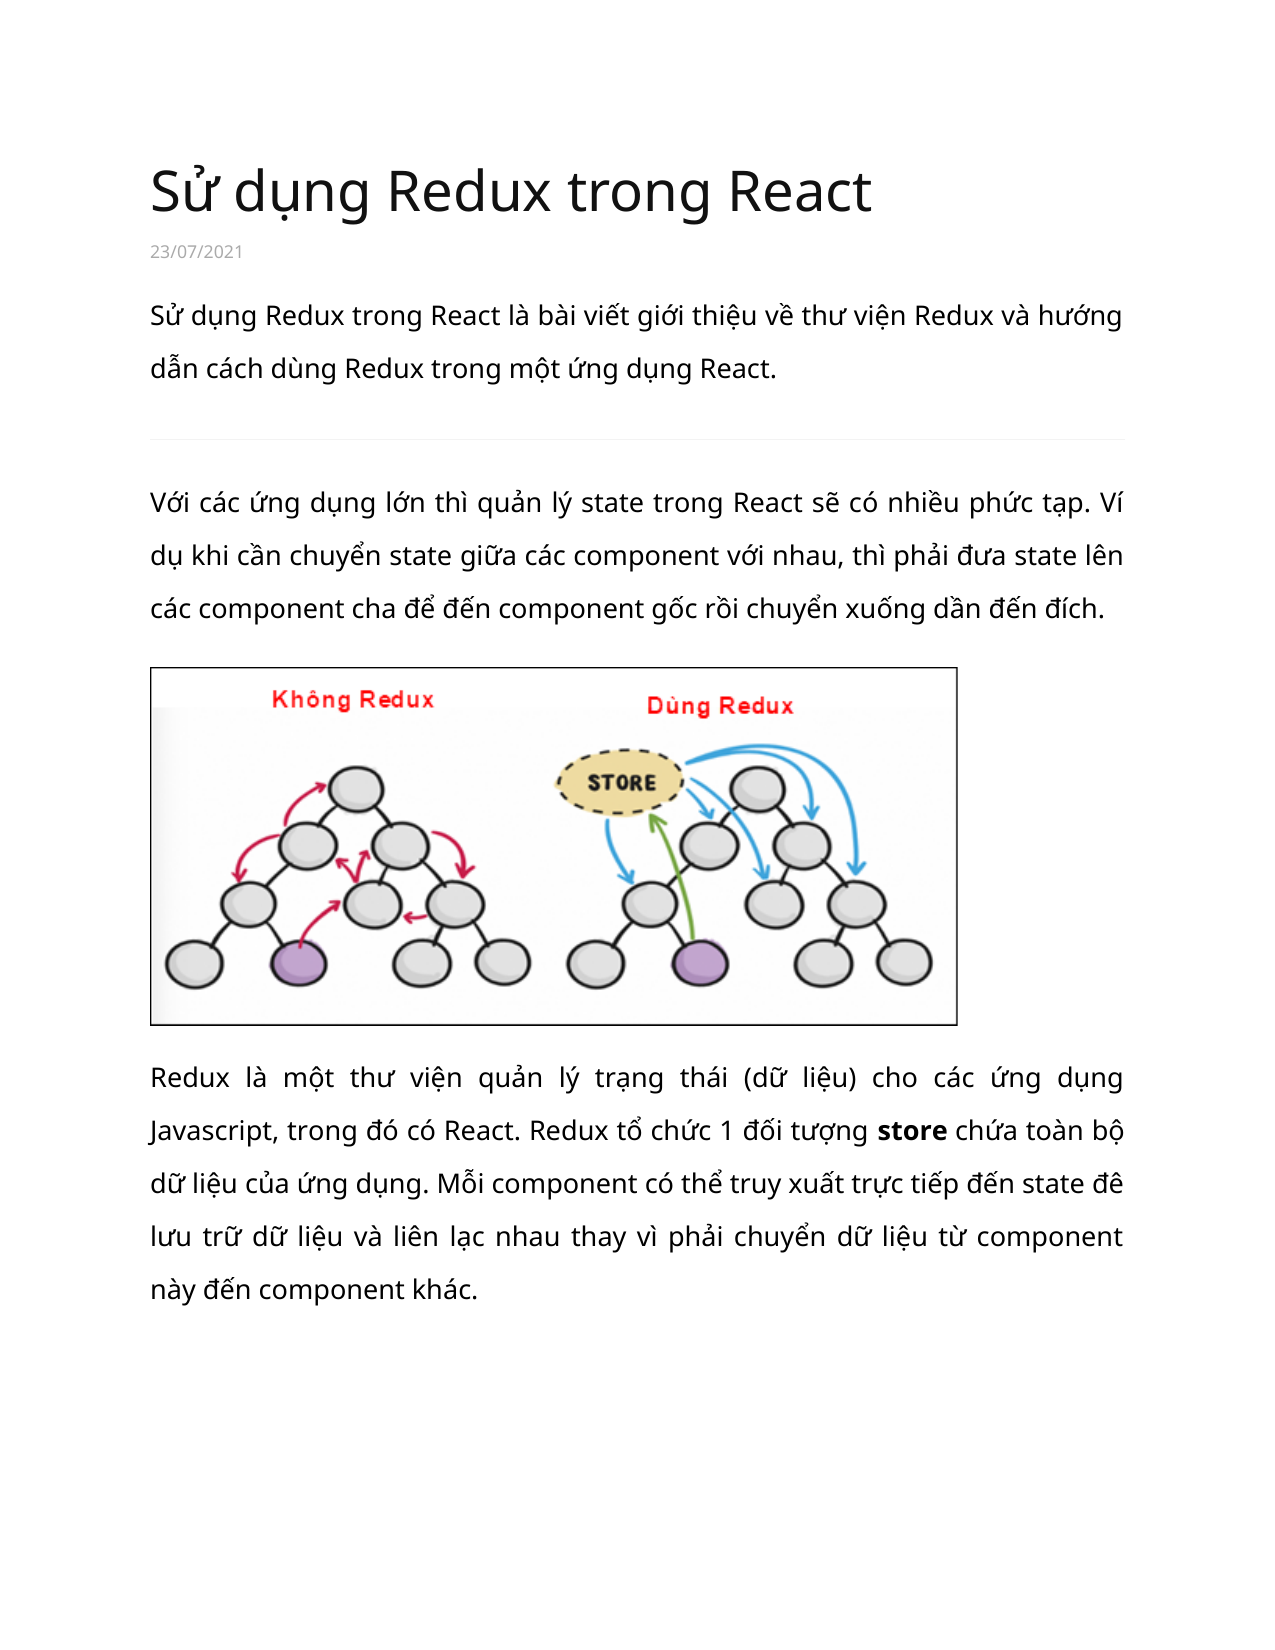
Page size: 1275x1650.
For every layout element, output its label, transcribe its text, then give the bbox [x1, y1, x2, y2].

text Sử dụng Redux trong React là bài viết giới thiệu về thư viện Redux và hướng dẫn cách dùng Redux trong một ứng dụng React. [150, 280, 1125, 386]
text Với các ứng dụng lớn thì quản lý state trong React sẽ có nhiều phức tạp. Ví dụ khi cần chuyển state giữa các component với nhau, thì phải đưa state lên các component cha để đến component gốc rồi chuyển xuống dần đến đích. [150, 467, 1125, 627]
text 23/07/2021 [150, 239, 1125, 263]
text Sử dụng Redux trong React [150, 150, 1125, 228]
picture [150, 667, 958, 1026]
text Redux là một thư viện quản lý trạng thái (dữ liệu) cho các ứng dụng Javascript, trong đó có React. Redux tổ chức 1 đối tượng store chứa toàn bộ dữ liệu của ứng dụng. Mỗi component có thể truy xuất trực tiếp đến state đê lưu trữ dữ liệu và liên lạc nhau thay vì phải chuyển dữ liệu từ component này đến component khác. [150, 1042, 1125, 1307]
